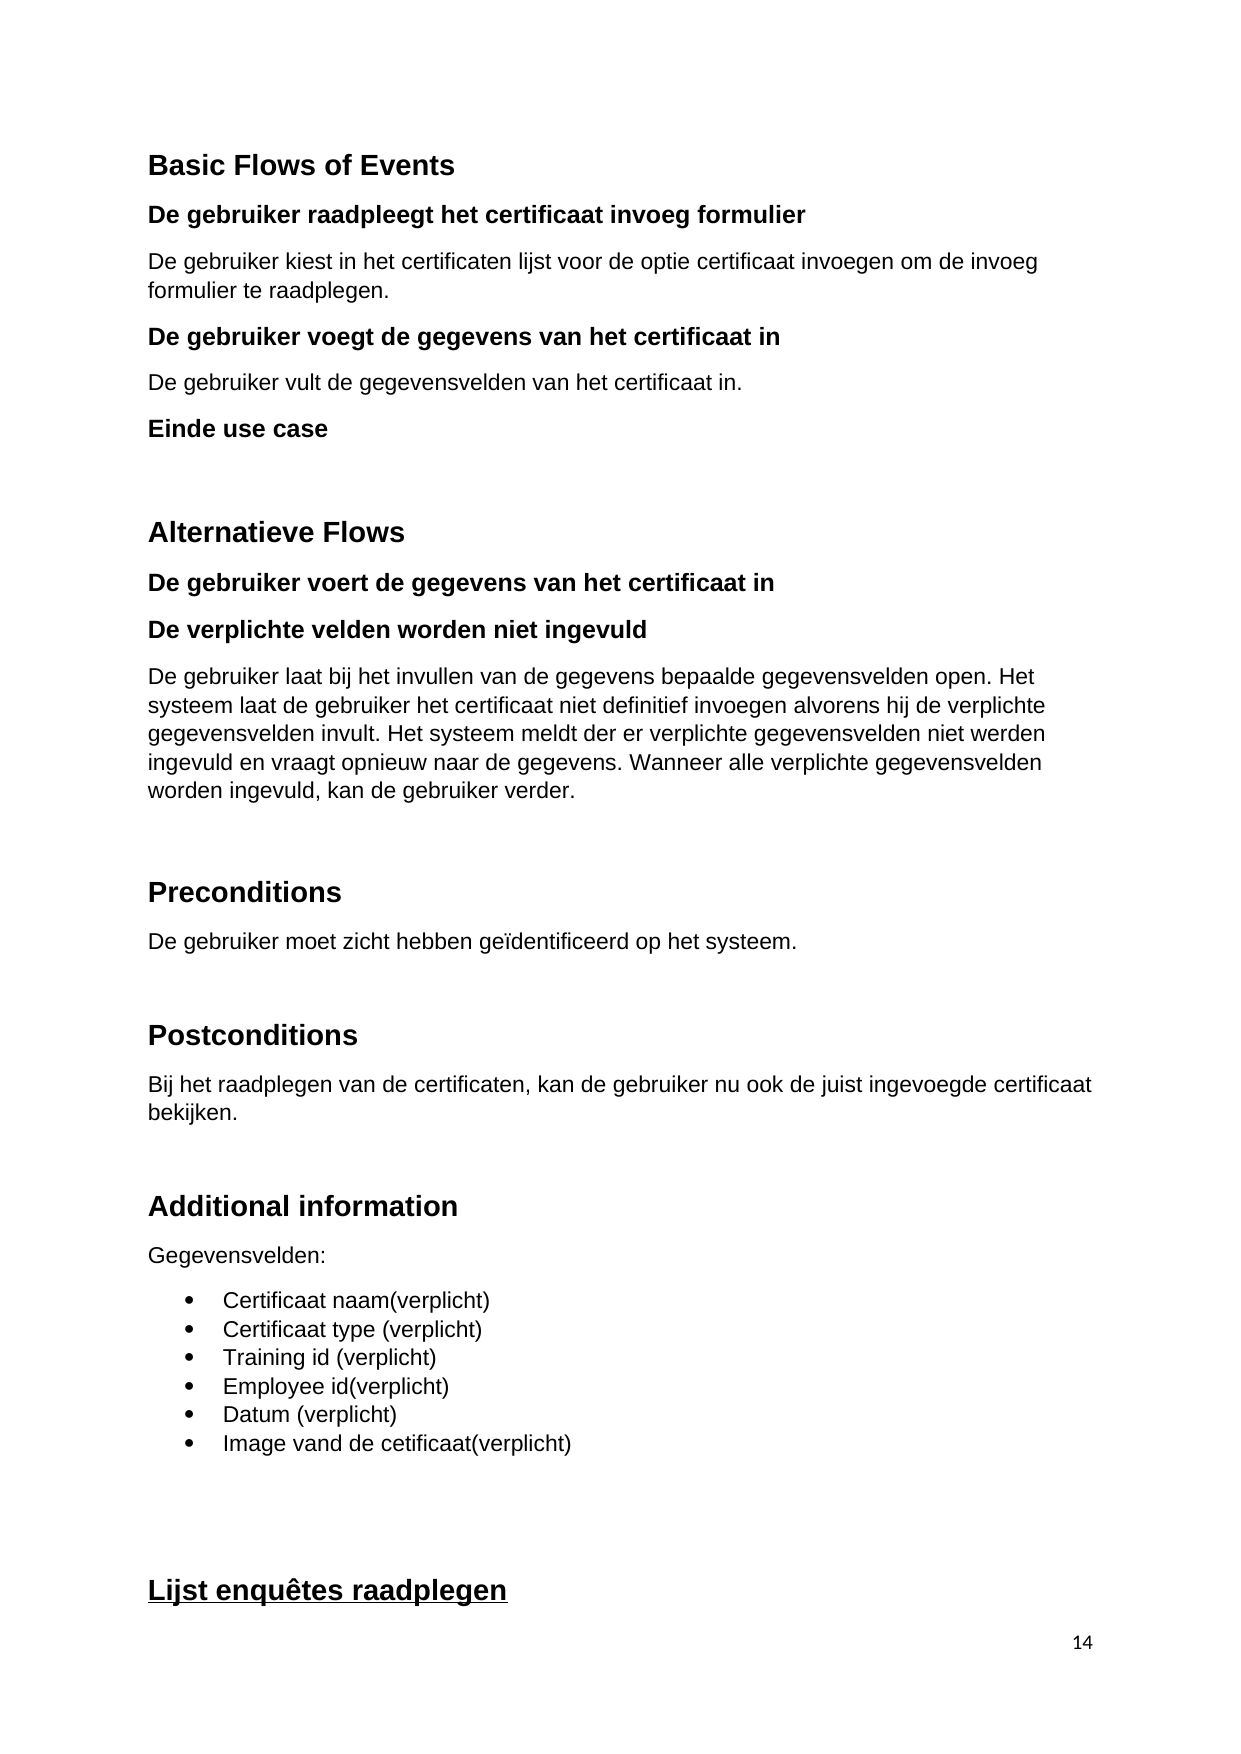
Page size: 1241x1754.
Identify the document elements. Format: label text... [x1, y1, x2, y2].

text Preconditions [148, 875, 1093, 908]
text De gebruiker laat bij het invullen van de gegevens bepaalde gegevensvelden open. Het systeem laat de gebruiker het certificaat niet definitief invoegen alvorens hij de verplichte gegevensvelden invult. Het systeem meldt der er verplichte gegevensvelden niet werden ingevuld en vraagt opnieuw naar de gegevens. Wanneer alle verplichte gegevensvelden worden ingevuld, kan de gebruiker verder. [148, 663, 1093, 803]
text De gebruiker kiest in het certificaten lijst voor de optie certificaat invoegen om de invoeg formulier te raadplegen. [148, 248, 1093, 303]
subtitle Lijst enquêtes raadplegen [148, 1572, 1093, 1606]
text Basic Flows of Events [148, 148, 1093, 181]
list Certificaat naam(verplicht) [185, 1287, 1093, 1314]
text De gebruiker voegt de gegevens van het certificaat in [148, 322, 1093, 350]
text Einde use case [148, 414, 1093, 443]
list Image vand de cetificaat(verplicht) [185, 1429, 1093, 1456]
text De gebruiker raadpleegt het certificaat invoeg formulier [148, 200, 1093, 229]
list Training id (verplicht) [185, 1344, 1093, 1371]
list Datum (verplicht) [185, 1401, 1093, 1427]
text De gebruiker vult de gegevensvelden van het certificaat in. [148, 369, 1093, 396]
text Postconditions [148, 1018, 1093, 1051]
text De verplichte velden worden niet ingevuld [148, 616, 1093, 644]
text De gebruiker voert de gegevens van het certificaat in [148, 568, 1093, 597]
text Gegevensvelden: [148, 1242, 1093, 1268]
text De gebruiker moet zicht hebben geïdentificeerd op het systeem. [148, 928, 1093, 954]
text Bij het raadplegen van de certificaten, kan de gebruiker nu ook de juist ingevoegde certificaat bekijken. [148, 1071, 1093, 1126]
text Alternatieve Flows [148, 515, 1093, 548]
text Additional information [148, 1189, 1093, 1223]
list Employee id(verplicht) [185, 1373, 1093, 1399]
list Certificaat type (verplicht) [185, 1316, 1093, 1342]
